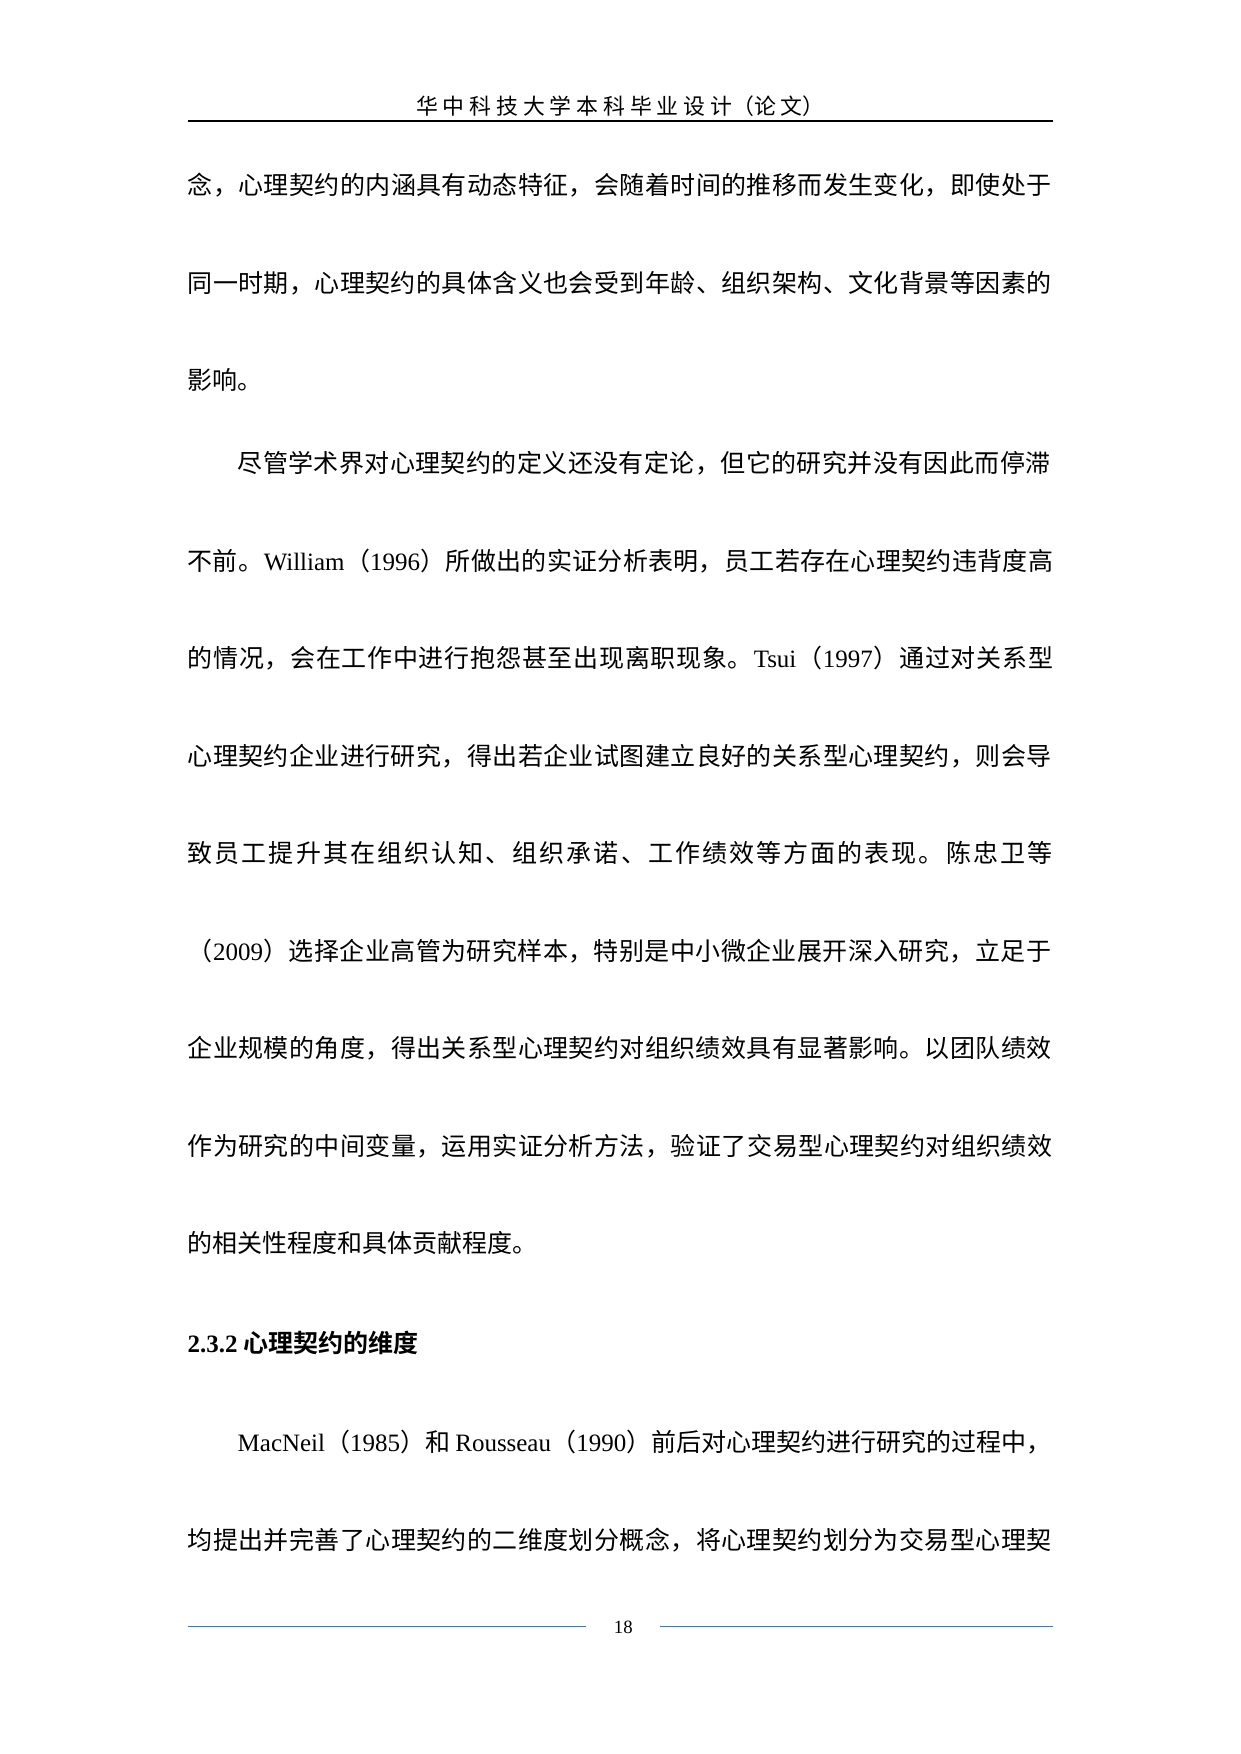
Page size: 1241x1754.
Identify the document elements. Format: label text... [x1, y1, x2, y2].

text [187, 151, 1053, 411]
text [187, 1408, 1053, 1571]
subtitle 2.3.2 心理契约的维度 [187, 1309, 1053, 1374]
text 尽管学术界对心理契约的定义还没有定论，但它的研究并没有因此而停滞不前。William（1996）所做出的实证分析表明，员工若存在心理契约违背度高的情况，会在工作中进行抱怨甚至出现离职现象。Tsui（1997）通过对关系型心理契约企业进行研究，得出若企业试图建立良好的关系型心理契约，则会导致员工提升其在组织认知、组织承诺、工作绩效等方面的表现。陈忠卫等（2009）选择企业高管为研究样本，特别是中小微企业展开深入研究，立足于企业规模的角度，得出关系型心理契约对组织绩效具有显著影响。以团队绩效作为研究的中间变量，运用实证分析方法，验证了交易型心理契约对组织绩效的相关性程度和具体贡献程度。 [187, 429, 1053, 1274]
